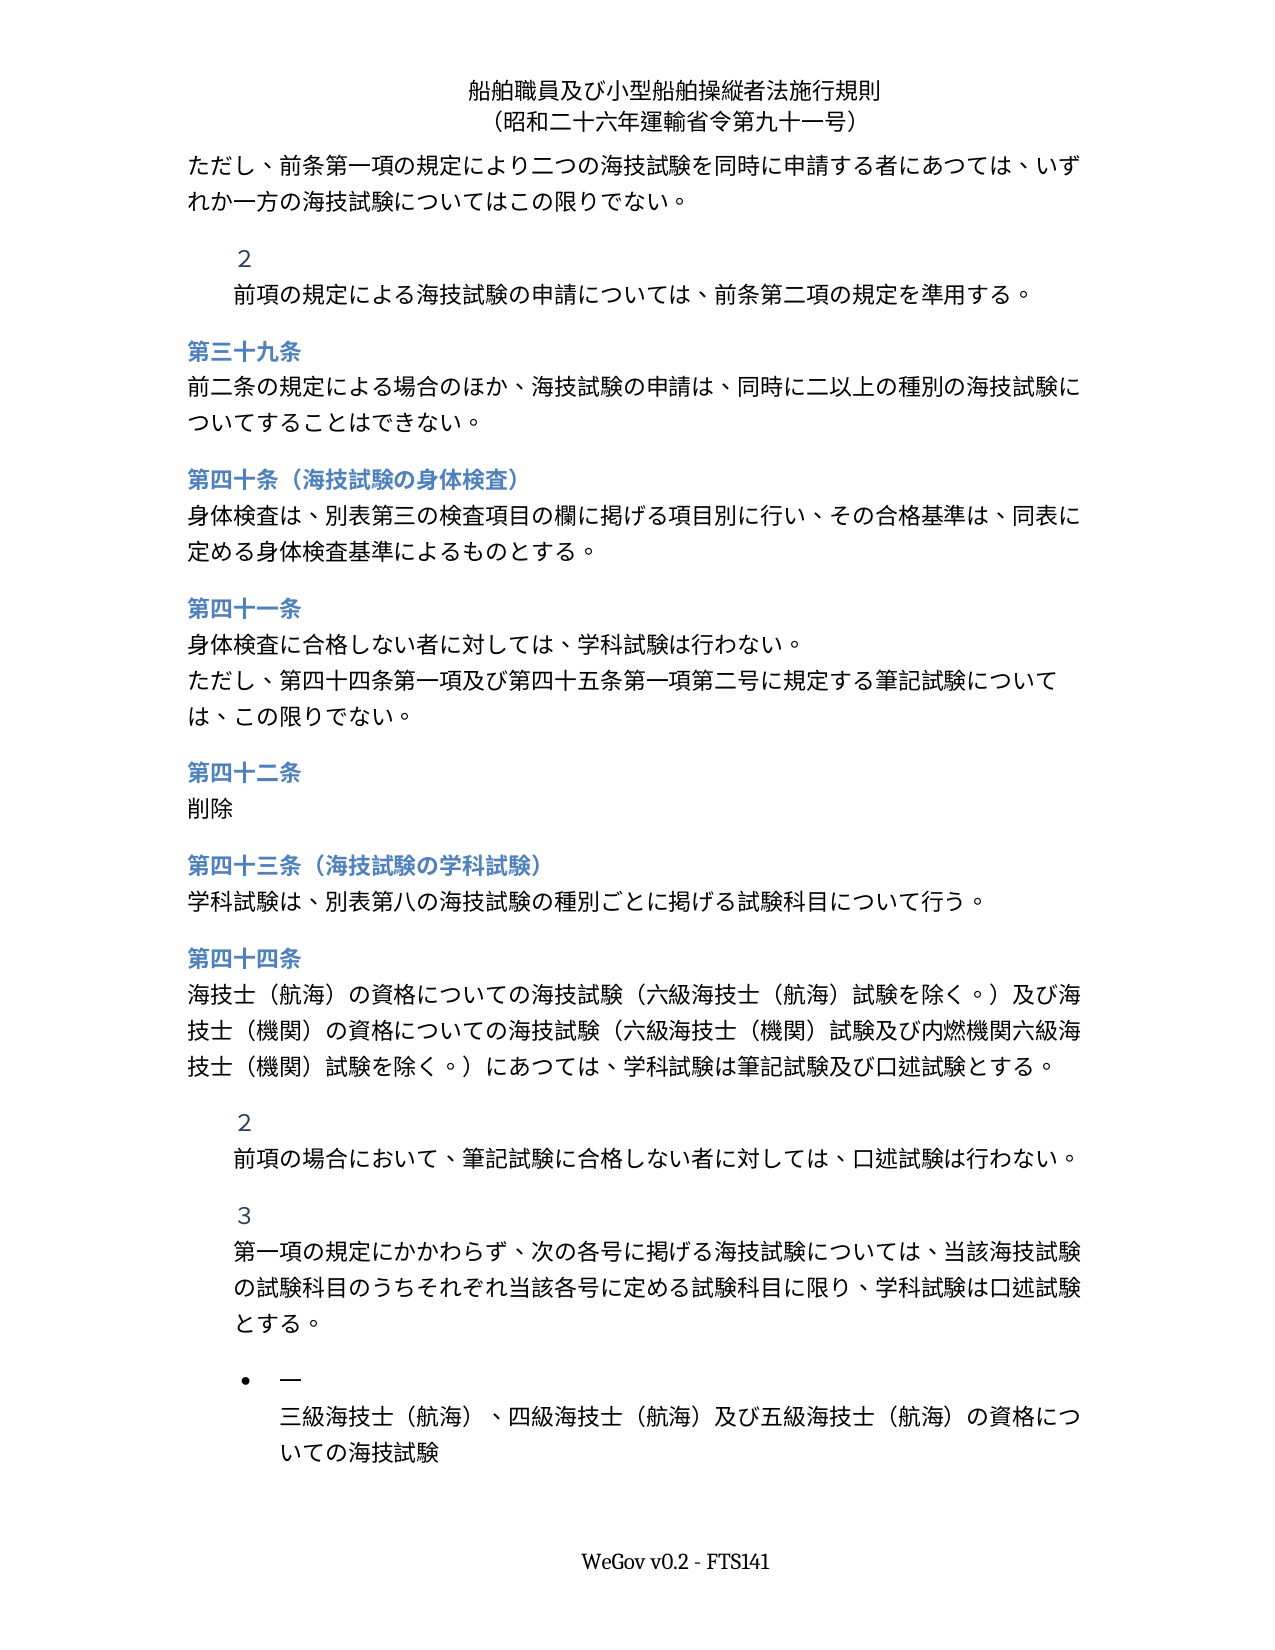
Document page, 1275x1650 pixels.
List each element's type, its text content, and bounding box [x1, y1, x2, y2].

subtitle ２ [233, 1107, 1087, 1138]
subtitle 第四十一条 [187, 593, 1087, 624]
subtitle ２ [233, 243, 1087, 274]
subtitle 第四十三条（海技試験の学科試験） [187, 850, 1087, 881]
list 一 三級海技士（航海）、四級海技士（航海）及び五級海技士（航海）の資格についての海技試験 英語に関する科目 [242, 1364, 1087, 1498]
text 第一項の規定にかかわらず、次の各号に掲げる海技試験については、当該海技試験の試験科目のうちそれぞれ当該各号に定める試験科目に限り、学科試験は口述試験とする。 [233, 1236, 1087, 1339]
text 身体検査は、別表第三の検査項目の欄に掲げる項目別に行い、その合格基準は、同表に定める身体検査基準によるものとする。 [187, 500, 1087, 567]
subtitle 第三十九条 [187, 335, 1087, 367]
text 身体検査に合格しない者に対しては、学科試験は行わない。 ただし、第四十四条第一項及び第四十五条第一項第二号に規定する筆記試験については、この限りでない。 [187, 629, 1087, 732]
subtitle 第四十条（海技試験の身体検査） [187, 464, 1087, 495]
subtitle 第四十四条 [187, 943, 1087, 974]
text 海技士（航海）の資格についての海技試験（六級海技士（航海）試験を除く。）及び海技士（機関）の資格についての海技試験（六級海技士（機関）試験及び内燃機関六級海技士（機関）試験を除く。）にあつては、学科試験は筆記試験及び口述試験とする。 [187, 979, 1087, 1082]
text 前二条の規定による場合のほか、海技試験の申請は、同時に二以上の種別の海技試験についてすることはできない。 [187, 371, 1087, 438]
subtitle 第四十二条 [187, 757, 1087, 788]
text 削除 [187, 793, 1087, 824]
text 学科試験は、別表第八の海技試験の種別ごとに掲げる試験科目について行う。 [187, 886, 1087, 917]
subtitle ３ [233, 1200, 1087, 1231]
text 前項の規定による海技試験の申請については、前条第二項の規定を準用する。 [233, 279, 1087, 310]
text 前項の場合において、筆記試験に合格しない者に対しては、口述試験は行わない。 [233, 1143, 1087, 1174]
